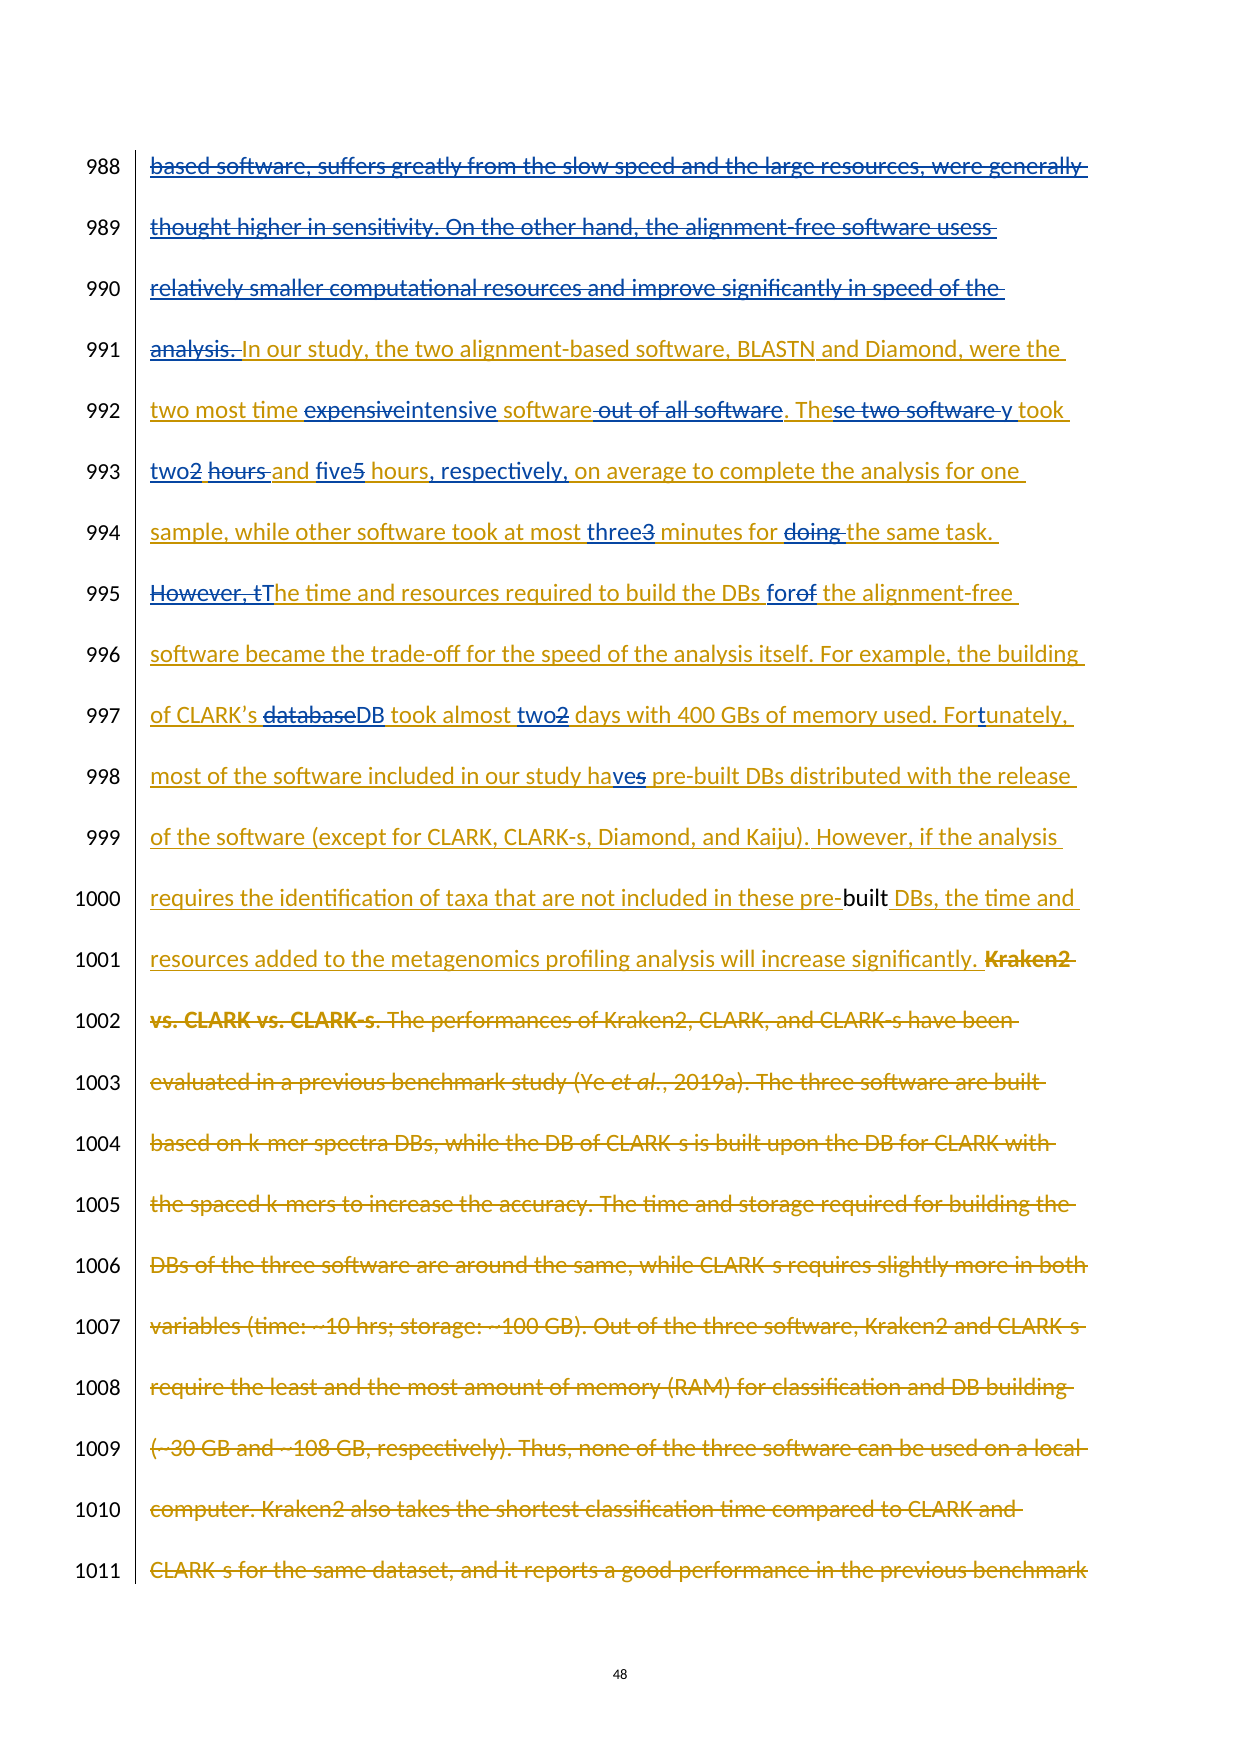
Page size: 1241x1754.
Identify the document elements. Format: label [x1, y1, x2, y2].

text [150, 150, 1090, 1584]
